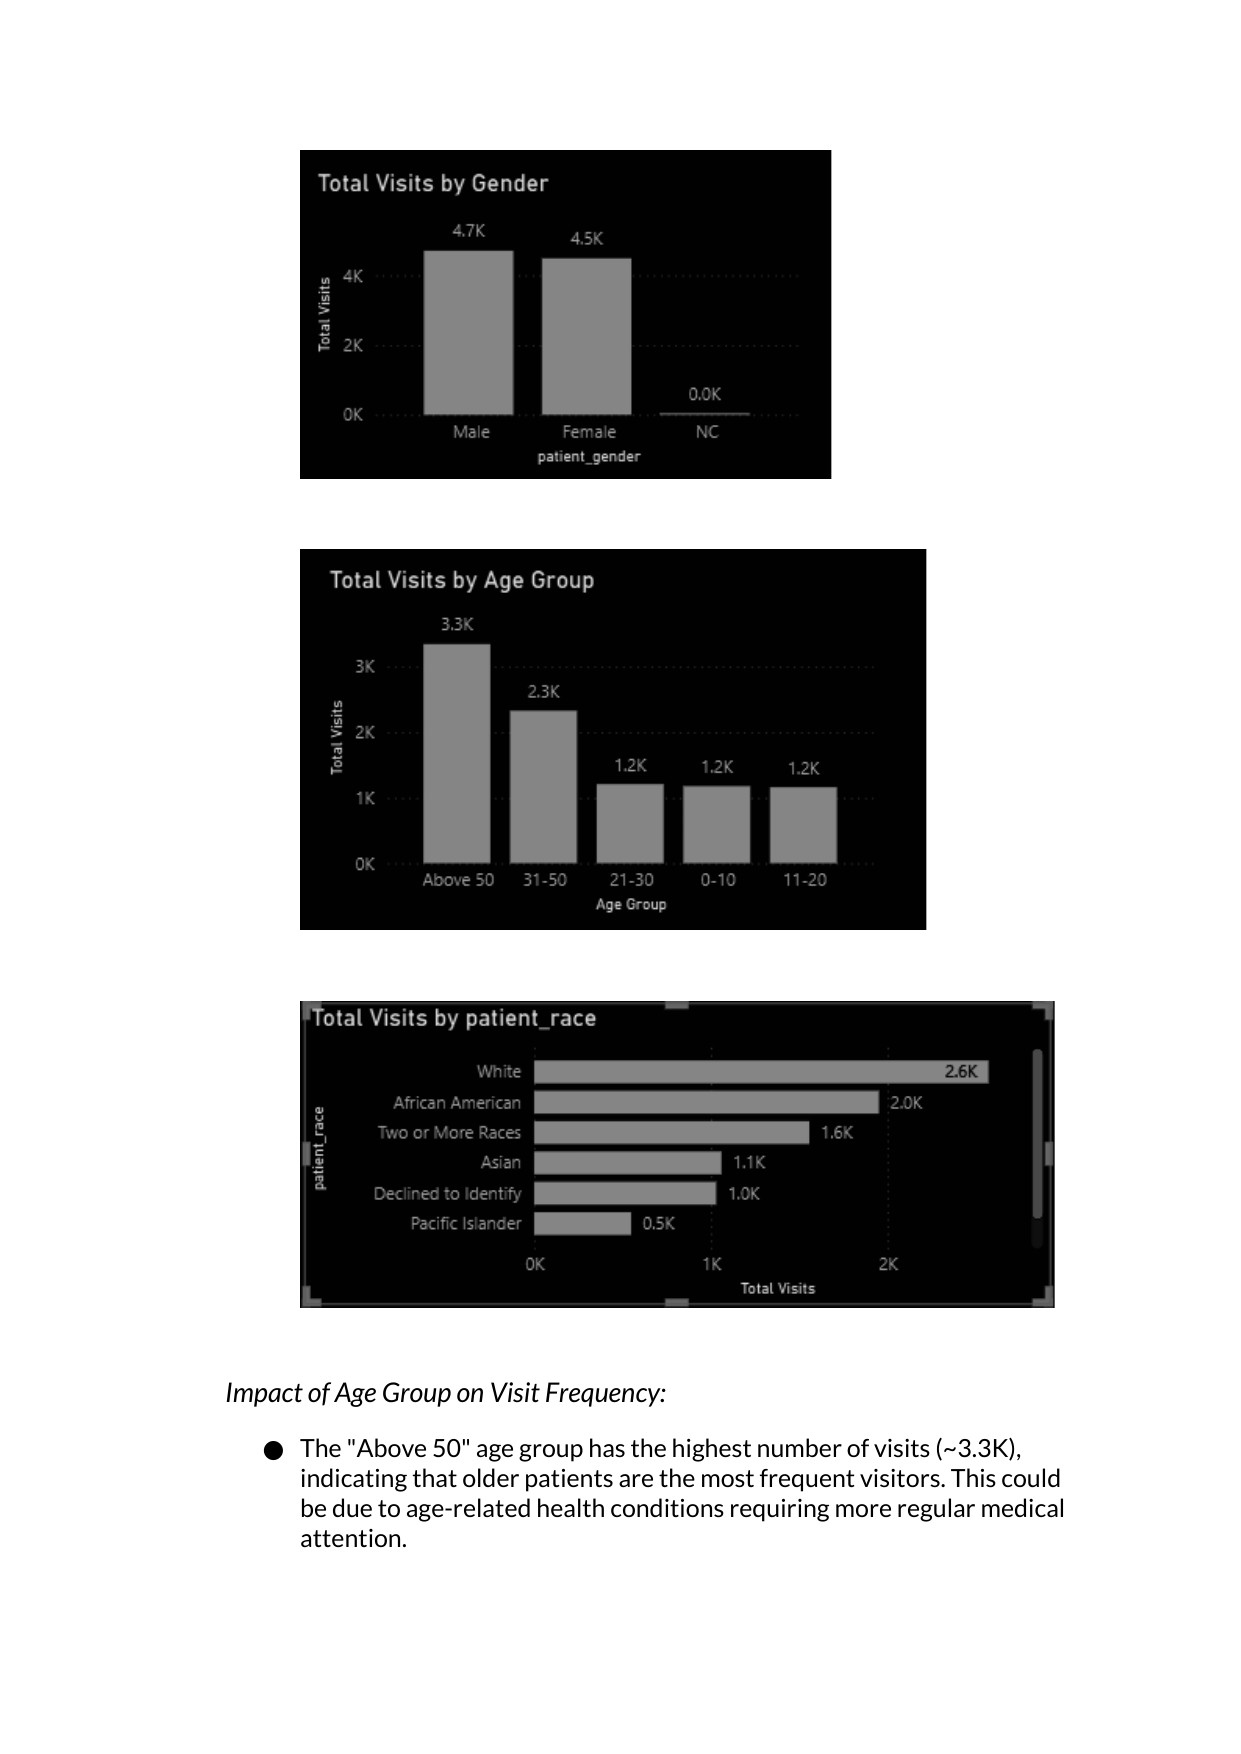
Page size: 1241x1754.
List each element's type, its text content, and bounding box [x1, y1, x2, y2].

text Impact of Age Group on Visit Frequency: [150, 1375, 1090, 1408]
picture [300, 1001, 1055, 1308]
list The "Above 50" age group has the highest number of visits (~3.3K), indicating that older patients are the most frequent visitors. This could be due to age-related health conditions requiring more regular medical attention. [262, 1433, 1090, 1579]
picture [300, 150, 832, 479]
picture [300, 549, 927, 930]
